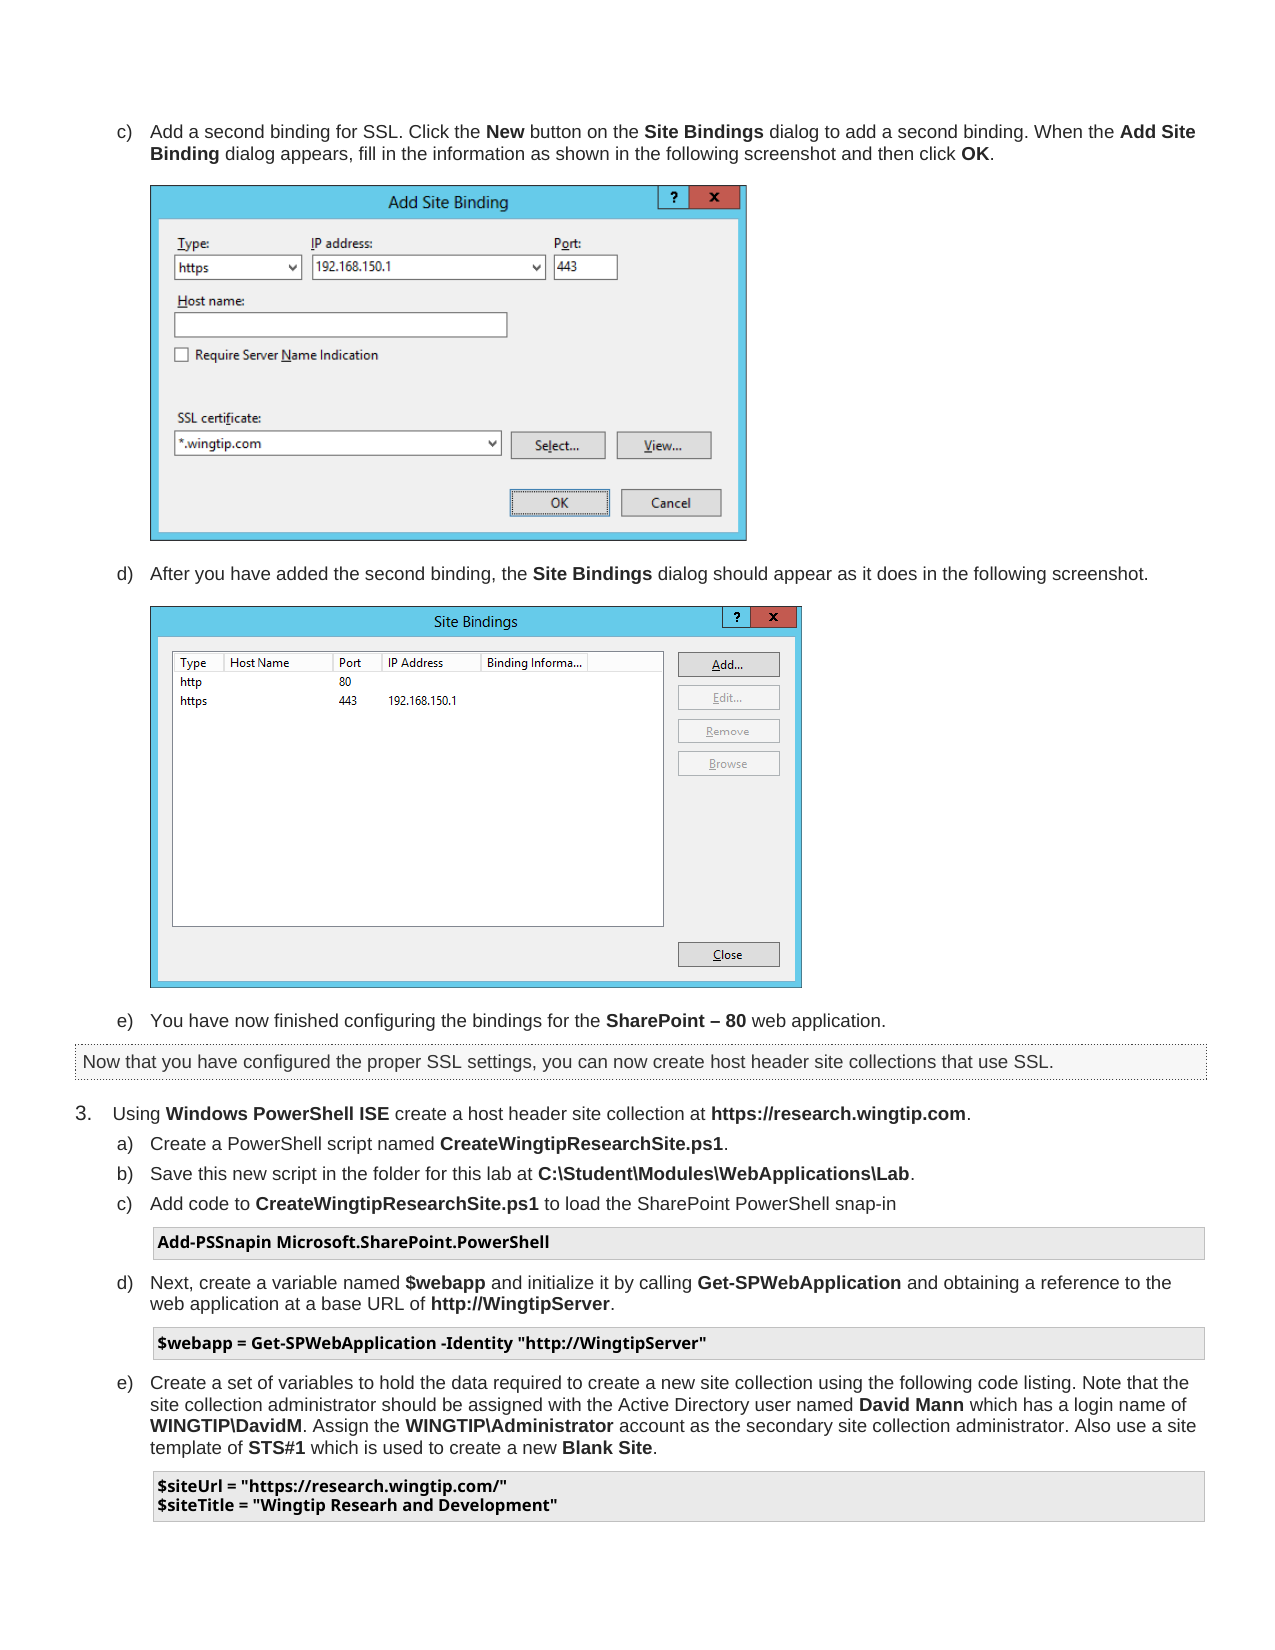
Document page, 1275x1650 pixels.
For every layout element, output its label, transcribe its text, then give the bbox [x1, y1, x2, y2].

list Using Windows PowerShell ISE create a host header site collection at https://research.wingtip.com. [75, 1101, 1200, 1125]
text After you have added the second binding, the Site Bindings dialog should appear as it does in the following screenshot. [117, 563, 1200, 584]
text Create a PowerShell script named CreateWingtipResearchSite.ps1. [117, 1133, 1200, 1154]
text $siteTitle = "Wingtip Researh and Development" [154, 1489, 1204, 1521]
text Add-PSSnapin Microsoft.SharePoint.PowerShell [154, 1228, 1204, 1259]
text Add a second binding for SSL. Click the New button on the Site Bindings dialog to add a second binding. When the Add Site Binding dialog appears, fill in the information as shown in the following screenshot and then click OK. [117, 121, 1200, 164]
text Next, create a variable named $webapp and initialize it by calling Get-SPWebApplication and obtaining a reference to the web application at a base URL of http://WingtipServer. [117, 1272, 1200, 1315]
text Add code to CreateWingtipResearchSite.ps1 to load the SharePoint PowerShell snap-in [117, 1193, 1200, 1214]
text $webapp = Get-SPWebApplication -Identity "http://WingtipServer" [154, 1328, 1204, 1359]
picture [150, 606, 802, 988]
text Create a set of variables to hold the data required to create a new site collection using the following code listing. Note that the site collection administrator should be assigned with the Active Directory user named David Mann which has a login name of WINGTIP\DavidM. Assign the WINGTIP\Administrator account as the secondary site collection administrator. Also use a site template of STS#1 which is used to create a new Blank Site. [117, 1372, 1200, 1458]
text Now that you have configured the proper SSL settings, you can now create host header site collections that use SSL. [75, 1044, 1207, 1080]
picture [150, 185, 747, 541]
text You have now finished configuring the bindings for the SharePoint – 80 web application. [117, 1010, 1200, 1031]
text Save this new script in the folder for this lab at C:\Student\Modules\WebApplications\Lab. [117, 1163, 1200, 1184]
text $siteUrl = "https://research.wingtip.com/" [154, 1472, 1204, 1489]
